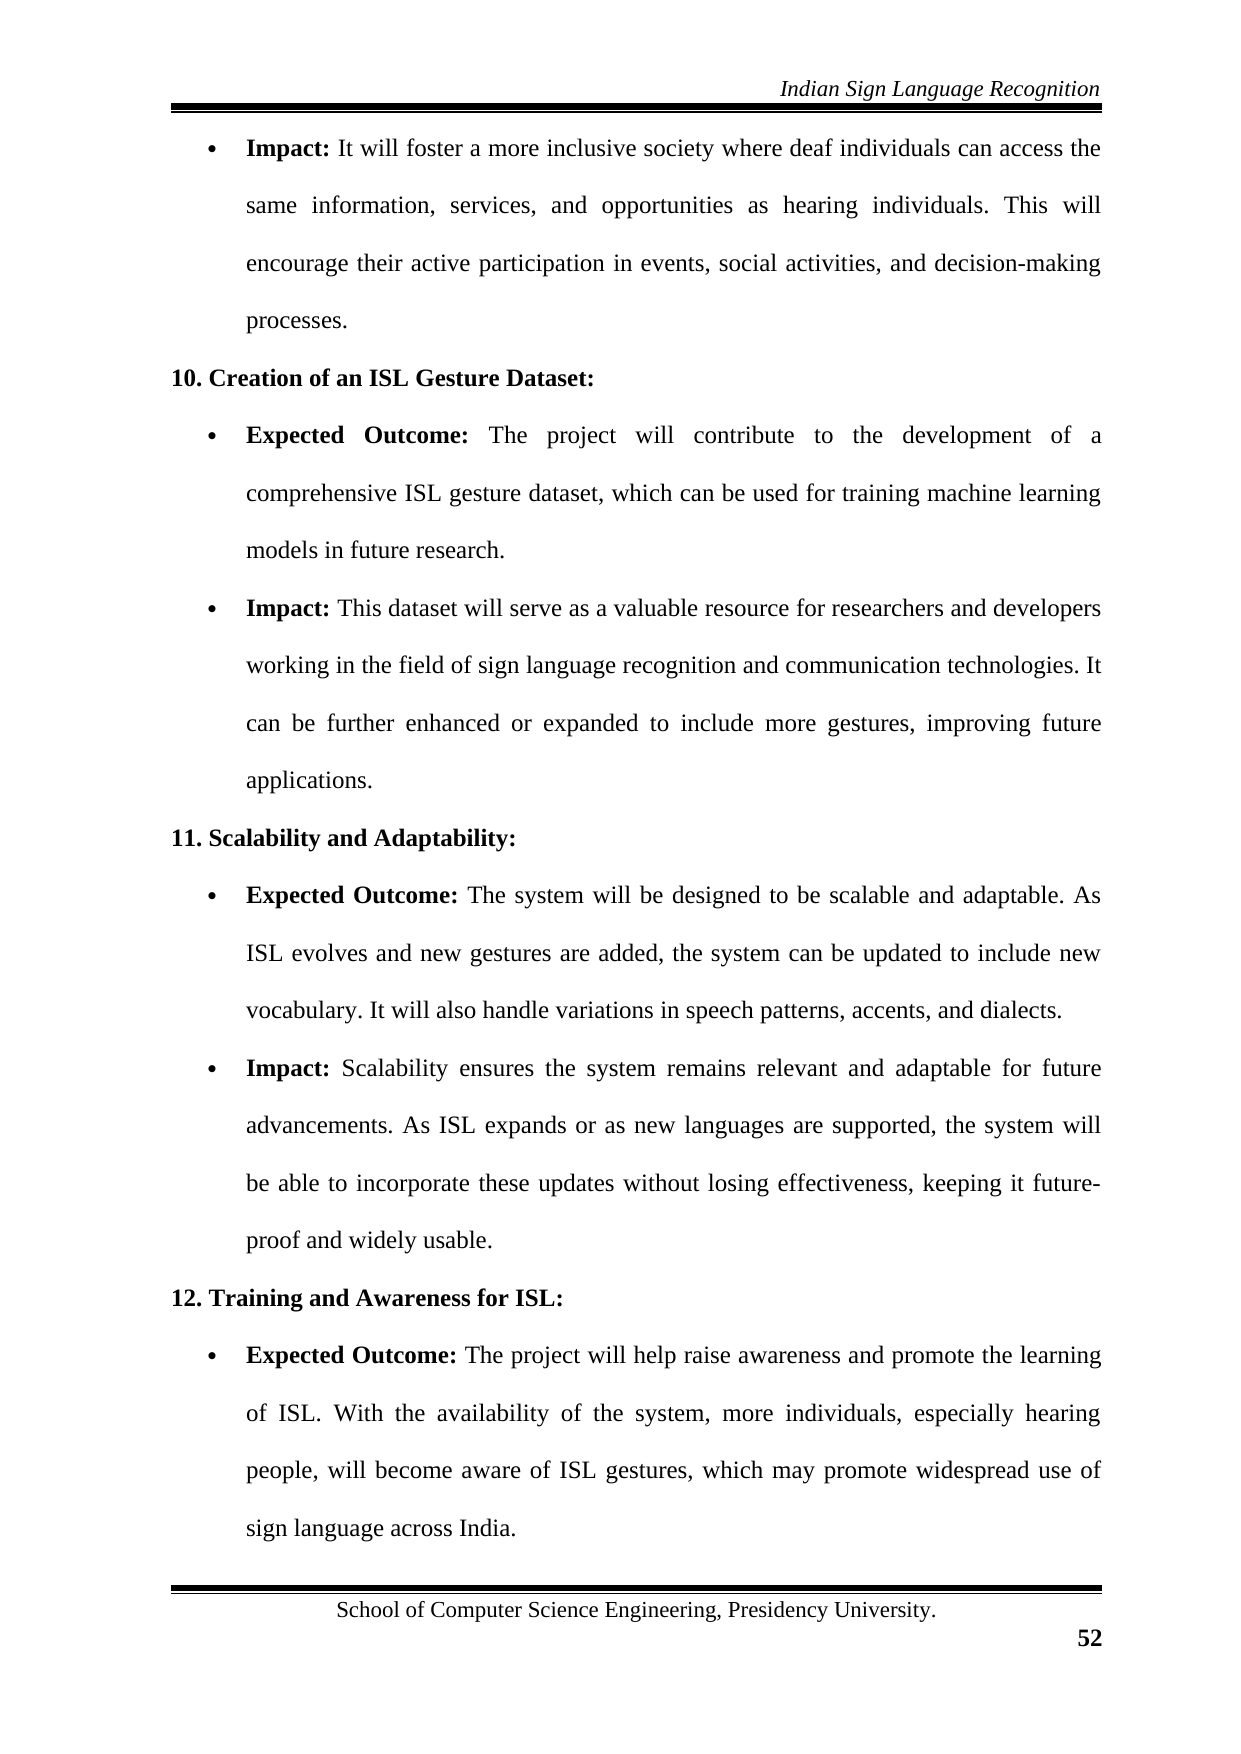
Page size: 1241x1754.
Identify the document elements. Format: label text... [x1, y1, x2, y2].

list Expected Outcome: The project will help raise awareness and promote the learning of ISL. With the availability of the system, more individuals, especially hearing people, will become aware of ISL gestures, which may promote widespread use of sign language across India. [208, 1340, 1102, 1542]
list Impact: Scalability ensures the system remains relevant and adaptable for future advancements. As ISL expands or as new languages are supported, the system will be able to incorporate these updates without losing effectiveness, keeping it future-proof and widely usable. [208, 1053, 1102, 1254]
list Expected Outcome: The system will be designed to be scalable and adaptable. As ISL evolves and new gestures are added, the system can be updated to include new vocabulary. It will also handle variations in speech patterns, accents, and dialects. [208, 880, 1102, 1024]
text 11. Scalability and Adaptability: [171, 823, 1102, 852]
list Impact: This dataset will serve as a valuable resource for researchers and developers working in the field of sign language recognition and communication technologies. It can be further enhanced or expanded to include more gestures, improving future applications. [208, 593, 1102, 794]
text 12. Training and Awareness for ISL: [171, 1283, 1102, 1312]
list Expected Outcome: The project will contribute to the development of a comprehensive ISL gesture dataset, which can be used for training machine learning models in future research. [208, 420, 1102, 564]
text 10. Creation of an ISL Gesture Dataset: [171, 363, 1102, 392]
list Impact: It will foster a more inclusive society where deaf individuals can access the same information, services, and opportunities as hearing individuals. This will encourage their active participation in events, social activities, and decision-making processes. [208, 133, 1102, 334]
